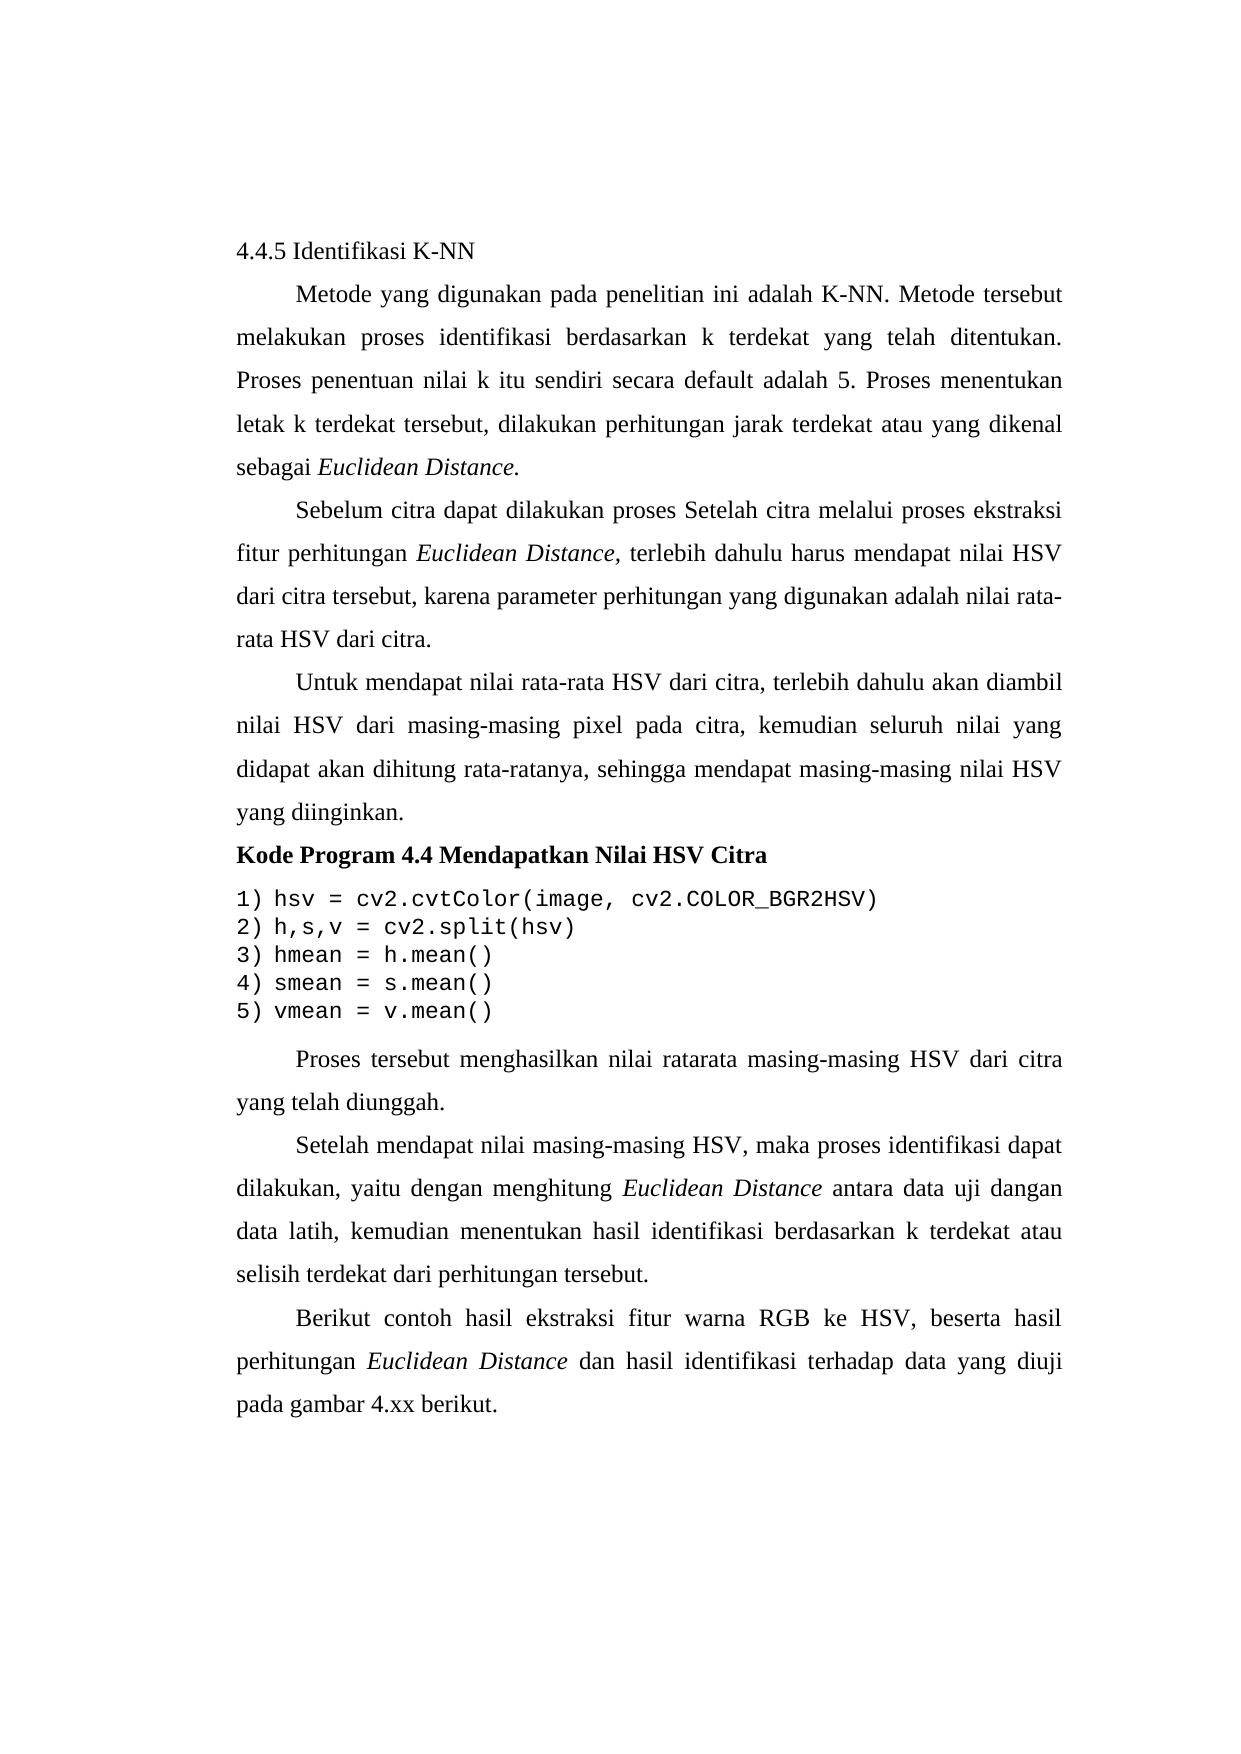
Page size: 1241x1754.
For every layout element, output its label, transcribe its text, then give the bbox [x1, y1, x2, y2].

text 4.4.5 Identifikasi K-NN [236, 236, 1063, 265]
text Kode Program 4.4 Mendapatkan Nilai HSV Citra [236, 840, 1063, 869]
list hsv = cv2.cvtColor(image, cv2.COLOR_BGR2HSV) [236, 888, 1063, 914]
text Metode yang digunakan pada penelitian ini adalah K-NN. Metode tersebut melakukan proses identifikasi berdasarkan k terdekat yang telah ditentukan. Proses penentuan nilai k itu sendiri secara default adalah 5. Proses menentukan letak k terdekat tersebut, dilakukan perhitungan jarak terdekat atau yang dikenal sebagai Euclidean Distance. [236, 279, 1063, 481]
text Untuk mendapat nilai rata-rata HSV dari citra, terlebih dahulu akan diambil nilai HSV dari masing-masing pixel pada citra, kemudian seluruh nilai yang didapat akan dihitung rata-ratanya, sehingga mendapat masing-masing nilai HSV yang diinginkan. [236, 667, 1063, 826]
text Setelah mendapat nilai masing-masing HSV, maka proses identifikasi dapat dilakukan, yaitu dengan menghitung Euclidean Distance antara data uji dangan data latih, kemudian menentukan hasil identifikasi berdasarkan k terdekat atau selisih terdekat dari perhitungan tersebut. [236, 1130, 1063, 1288]
list hmean = h.mean() [236, 943, 1063, 969]
list h,s,v = cv2.split(hsv) [236, 916, 1063, 942]
text Sebelum citra dapat dilakukan proses Setelah citra melalui proses ekstraksi fitur perhitungan Euclidean Distance, terlebih dahulu harus mendapat nilai HSV dari citra tersebut, karena parameter perhitungan yang digunakan adalah nilai rata-rata HSV dari citra. [236, 495, 1063, 653]
text Berikut contoh hasil ekstraksi fitur warna RGB ke HSV, beserta hasil perhitungan Euclidean Distance dan hasil identifikasi terhadap data yang diuji pada gambar 4.xx berikut. [236, 1303, 1063, 1418]
text Proses tersebut menghasilkan nilai ratarata masing-masing HSV dari citra yang telah diunggah. [236, 1044, 1063, 1116]
list smean = s.mean() [236, 971, 1063, 997]
list vmean = v.mean() [236, 999, 1063, 1025]
